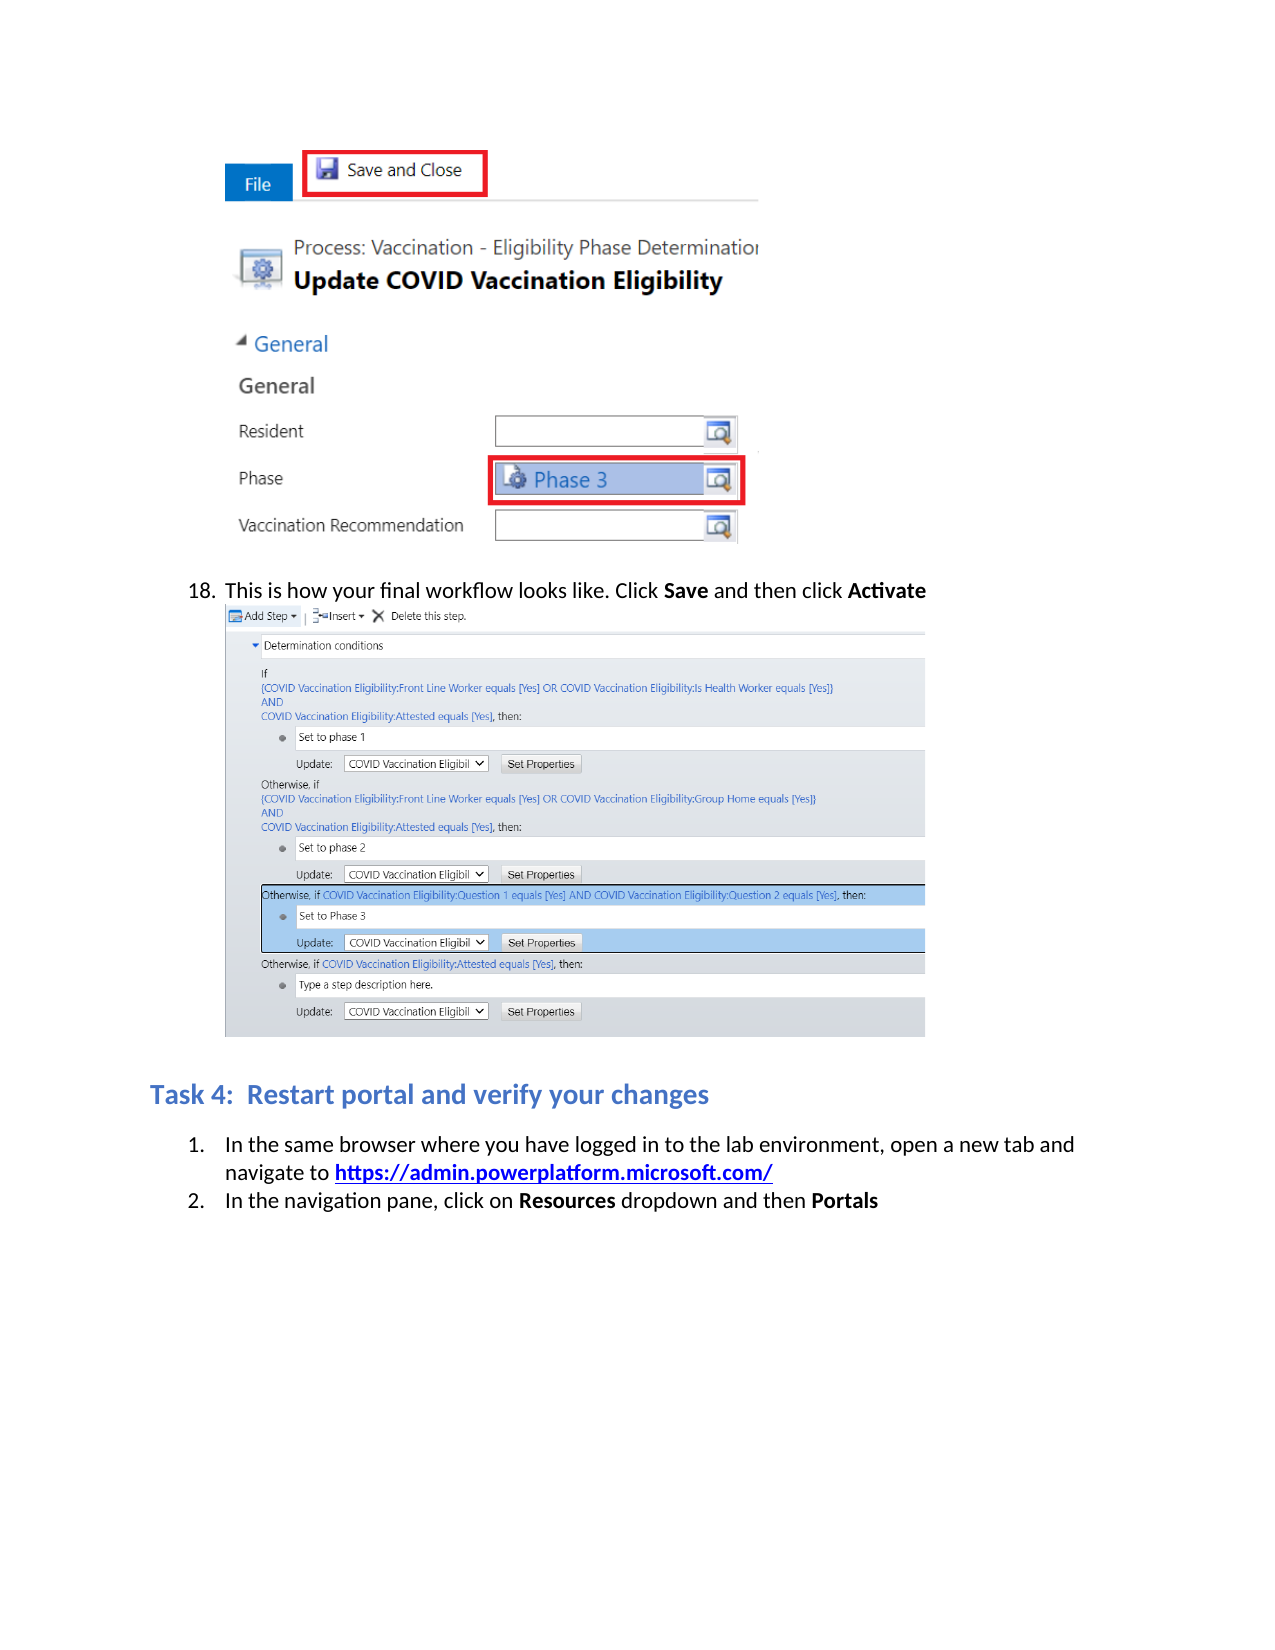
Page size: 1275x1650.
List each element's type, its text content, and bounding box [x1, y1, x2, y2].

list This is how your final workflow looks like. Click Save and then click Activate [187, 576, 1125, 604]
list In the same browser where you have logged in to the lab environment, open a new tab and navigate to https://admin.powerplatform.microsoft.com/ [187, 1131, 1125, 1187]
list In the navigation pane, click on Resources dropdown and then Portals [187, 1187, 1125, 1214]
subtitle Task 4: Restart portal and verify your changes [150, 1076, 1125, 1112]
picture [225, 604, 926, 1037]
picture [225, 150, 759, 544]
